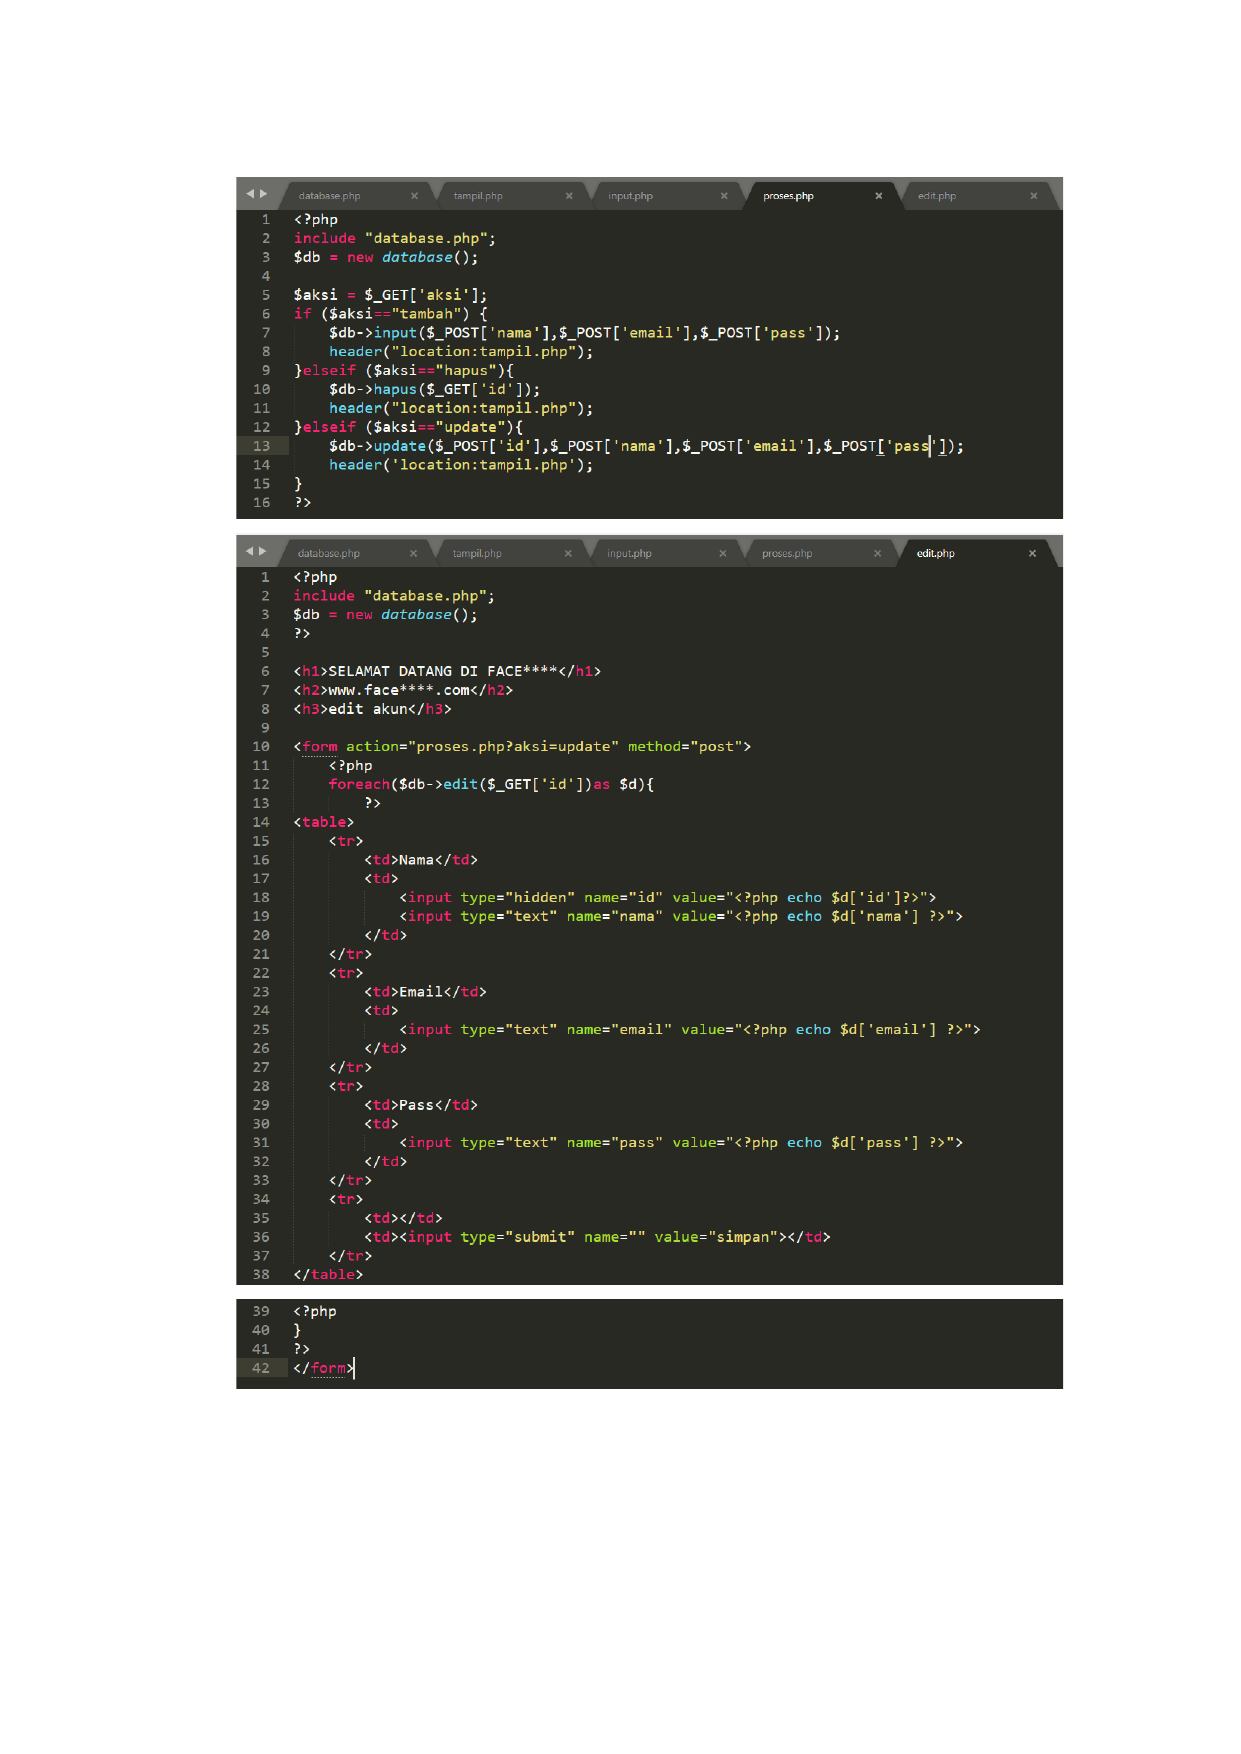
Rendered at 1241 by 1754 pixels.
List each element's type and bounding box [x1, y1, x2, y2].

picture [236, 533, 1064, 1285]
picture [236, 1299, 1064, 1389]
picture [236, 177, 1064, 519]
